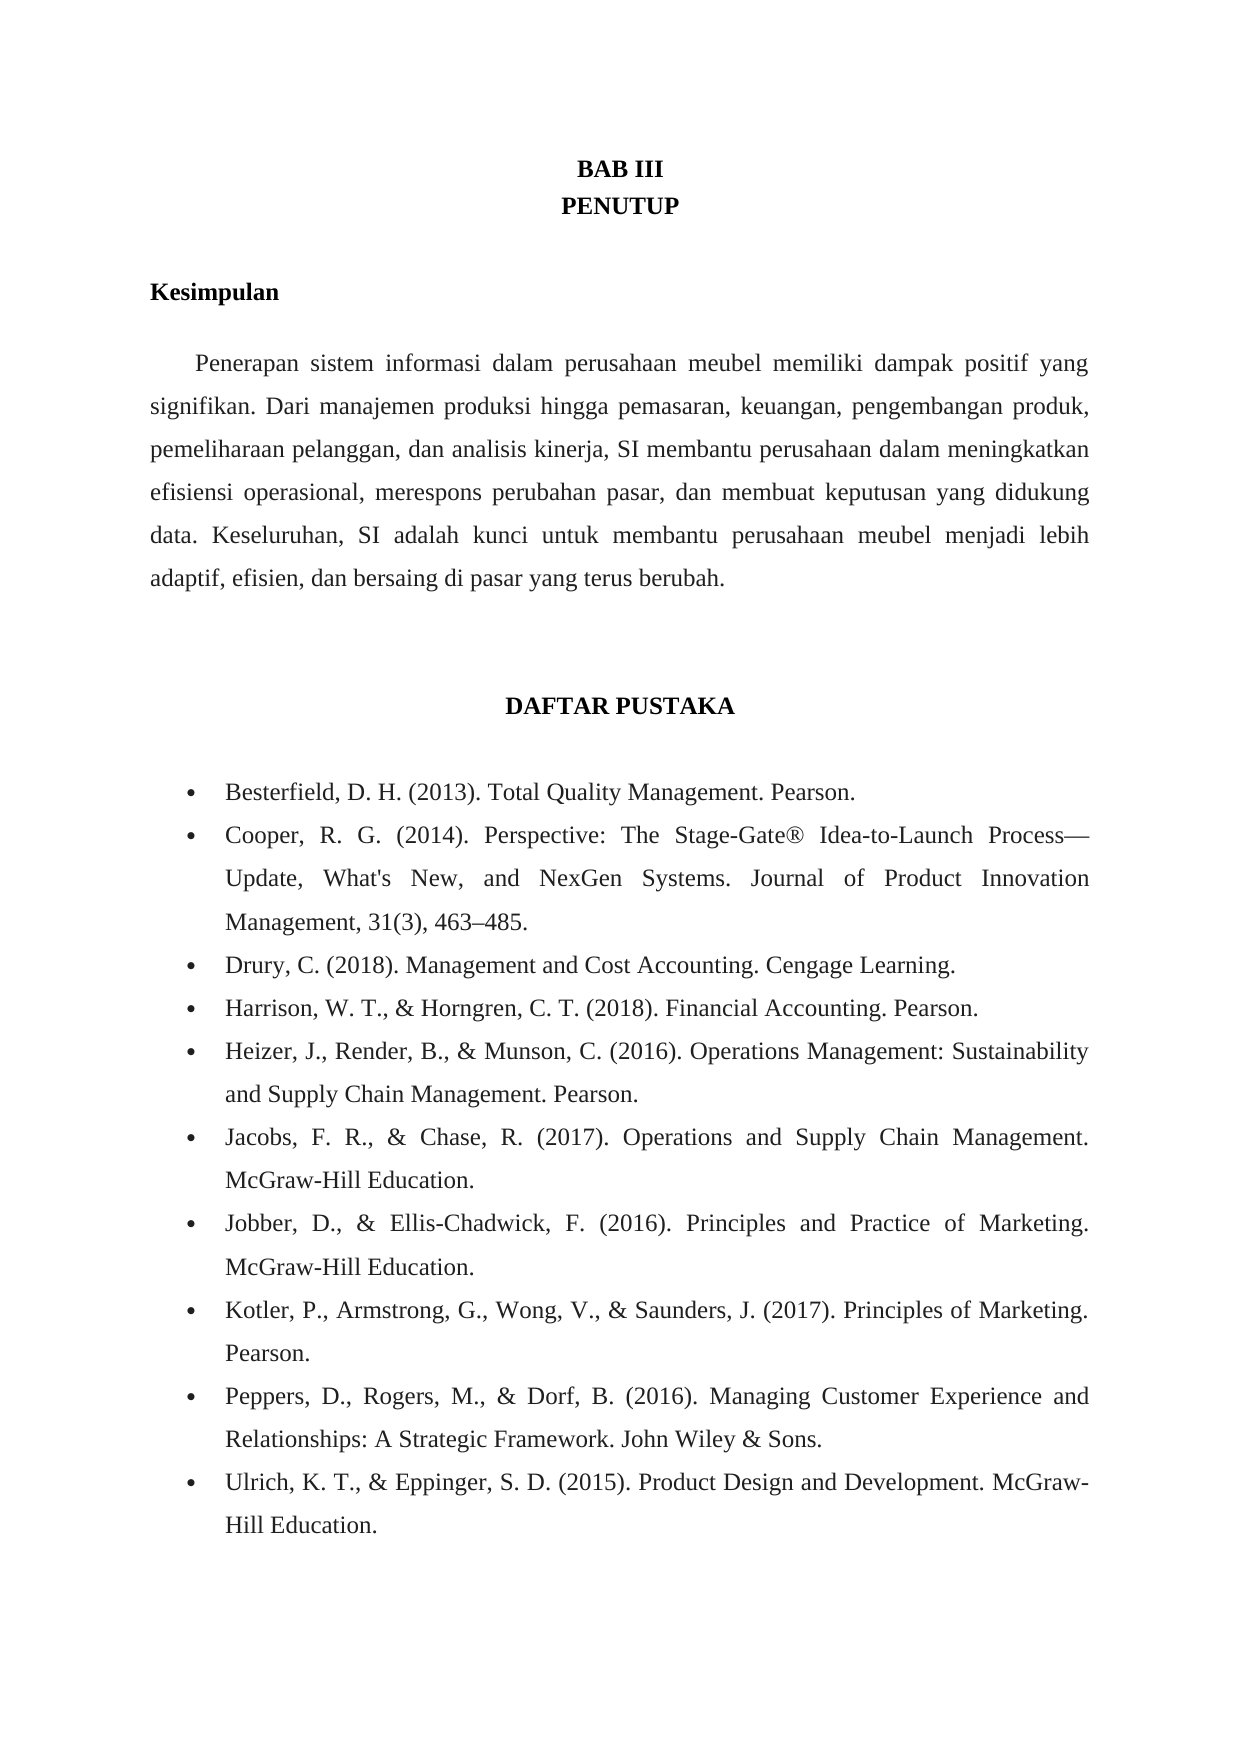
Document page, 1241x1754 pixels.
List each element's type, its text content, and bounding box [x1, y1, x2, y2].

list Drury, C. (2018). Management and Cost Accounting. Cengage Learning. [187, 950, 1090, 978]
list Kotler, P., Armstrong, G., Wong, V., & Saunders, J. (2017). Principles of Marketing. Pearson. [187, 1295, 1090, 1367]
text Penerapan sistem informasi dalam perusahaan meubel memiliki dampak positif yang signifikan. Dari manajemen produksi hingga pemasaran, keuangan, pengembangan produk, pemeliharaan pelanggan, dan analisis kinerja, SI membantu perusahaan dalam meningkatkan efisiensi operasional, merespons perubahan pasar, dan membuat keputusan yang didukung data. Keseluruhan, SI adalah kunci untuk membantu perusahaan meubel menjadi lebih adaptif, efisien, dan bersaing di pasar yang terus berubah. [150, 348, 1090, 592]
list Harrison, W. T., & Horngren, C. T. (2018). Financial Accounting. Pearson. [187, 993, 1090, 1022]
list Cooper, R. G. (2014). Perspective: The Stage-Gate® Idea-to-Launch Process—Update, What's New, and NexGen Systems. Journal of Product Innovation Management, 31(3), 463–485. [187, 820, 1090, 935]
list Jobber, D., & Ellis-Chadwick, F. (2016). Principles and Practice of Marketing. McGraw-Hill Education. [187, 1208, 1090, 1280]
subtitle PENUTUP [150, 191, 1090, 220]
list Peppers, D., Rogers, M., & Dorf, B. (2016). Managing Customer Experience and Relationships: A Strategic Framework. John Wiley & Sons. [187, 1381, 1090, 1453]
list Jacobs, F. R., & Chase, R. (2017). Operations and Supply Chain Management. McGraw-Hill Education. [187, 1122, 1090, 1194]
list Ulrich, K. T., & Eppinger, S. D. (2015). Product Design and Development. McGraw-Hill Education. [187, 1467, 1090, 1539]
subtitle Kesimpulan [150, 277, 1090, 306]
list Heizer, J., Render, B., & Munson, C. (2016). Operations Management: Sustainability and Supply Chain Management. Pearson. [187, 1036, 1090, 1108]
subtitle BAB III [150, 154, 1090, 183]
subtitle DAFTAR PUSTAKA [150, 691, 1090, 720]
list Besterfield, D. H. (2013). Total Quality Management. Pearson. [187, 777, 1090, 806]
